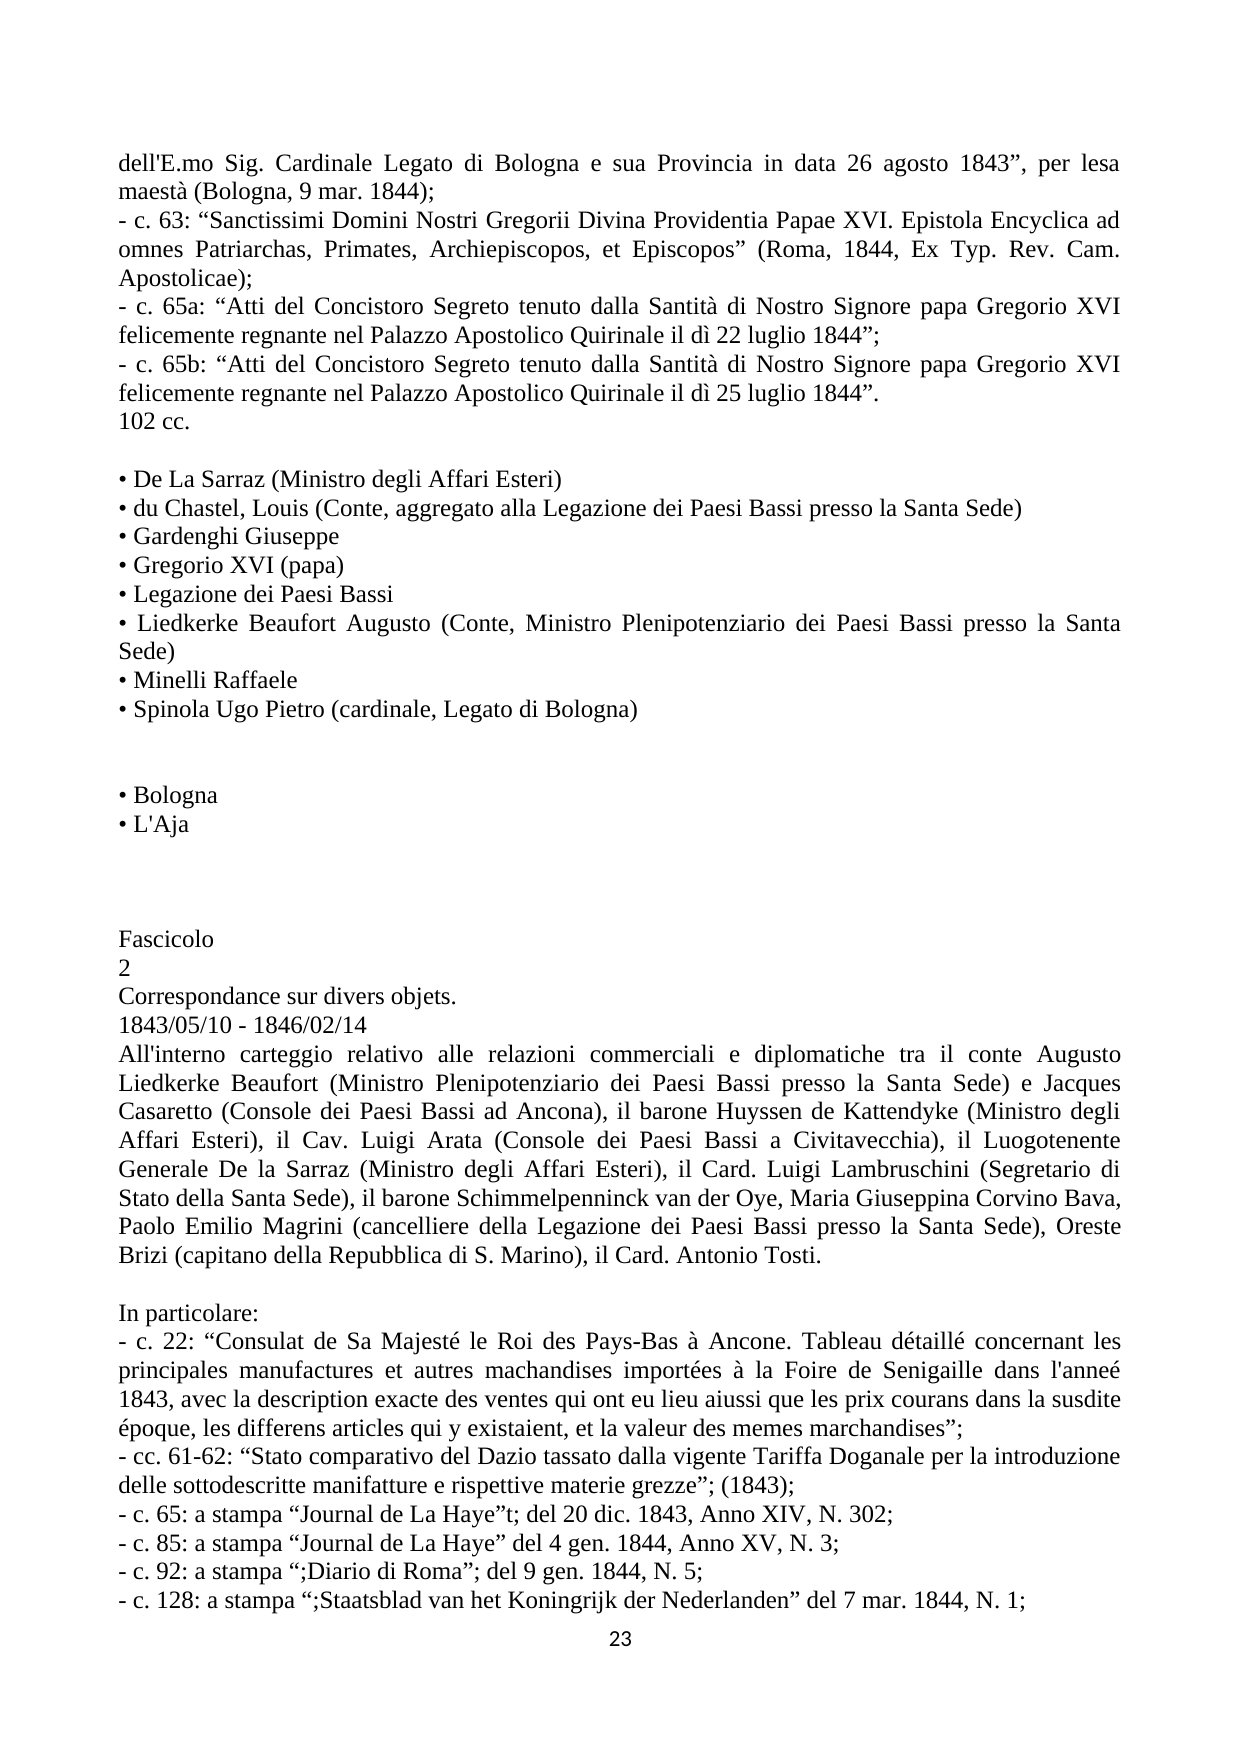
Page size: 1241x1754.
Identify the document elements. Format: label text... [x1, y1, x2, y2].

text - c. 65a: “Atti del Concistoro Segreto tenuto dalla Santità di Nostro Signore papa Gregorio XVI felicemente regnante nel Palazzo Apostolico Quirinale il dì 22 luglio 1844”; [118, 291, 1122, 349]
text Fascicolo [118, 924, 1122, 953]
text • De La Sarraz (Ministro degli Affari Esteri) [118, 464, 1122, 493]
text 102 cc. [118, 406, 1122, 435]
text • Gregorio XVI (papa) [118, 550, 1122, 579]
text Correspondance sur divers objets. [118, 981, 1122, 1010]
text • Minelli Raffaele [118, 665, 1122, 694]
text - c. 65: a stampa “Journal de La Haye”t; del 20 dic. 1843, Anno XIV, N. 302; [118, 1499, 1122, 1528]
text - c. 128: a stampa “;Staatsblad van het Koningrijk der Nederlanden” del 7 mar. 1844, N. 1; [118, 1585, 1122, 1614]
text - c. 92: a stampa “;Diario di Roma”; del 9 gen. 1844, N. 5; [118, 1556, 1122, 1585]
text • du Chastel, Louis (Conte, aggregato alla Legazione dei Paesi Bassi presso la Santa Sede) [118, 493, 1122, 521]
text - c. 65b: “Atti del Concistoro Segreto tenuto dalla Santità di Nostro Signore papa Gregorio XVI felicemente regnante nel Palazzo Apostolico Quirinale il dì 25 luglio 1844”. [118, 349, 1122, 406]
text - c. 85: a stampa “Journal de La Haye” del 4 gen. 1844, Anno XV, N. 3; [118, 1528, 1122, 1556]
text - c. 22: “Consulat de Sa Majesté le Roi des Pays-Bas à Ancone. Tableau détaillé concernant les principales manufactures et autres machandises importées à la Foire de Senigaille dans l'anneé 1843, avec la description exacte des ventes qui ont eu lieu aiussi que les prix courans dans la susdite époque, les differens articles qui y existaient, et la valeur des memes marchandises”; [118, 1326, 1122, 1441]
text • Liedkerke Beaufort Augusto (Conte, Ministro Plenipotenziario dei Paesi Bassi presso la Santa Sede) [118, 608, 1122, 665]
text • Spinola Ugo Pietro (cardinale, Legato di Bologna) [118, 694, 1122, 723]
text All'interno carteggio relativo alle relazioni commerciali e diplomatiche tra il conte Augusto Liedkerke Beaufort (Ministro Plenipotenziario dei Paesi Bassi presso la Santa Sede) e Jacques Casaretto (Console dei Paesi Bassi ad Ancona), il barone Huyssen de Kattendyke (Ministro degli Affari Esteri), il Cav. Luigi Arata (Console dei Paesi Bassi a Civitavecchia), il Luogotenente Generale De la Sarraz (Ministro degli Affari Esteri), il Card. Luigi Lambruschini (Segretario di Stato della Santa Sede), il barone Schimmelpenninck van der Oye, Maria Giuseppina Corvino Bava, Paolo Emilio Magrini (cancelliere della Legazione dei Paesi Bassi presso la Santa Sede), Oreste Brizi (capitano della Repubblica di S. Marino), il Card. Antonio Tosti. [118, 1039, 1122, 1269]
text - cc. 61-62: “Stato comparativo del Dazio tassato dalla vigente Tariffa Doganale per la introduzione delle sottodescritte manifatture e rispettive materie grezze”; (1843); [118, 1441, 1122, 1499]
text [118, 148, 1122, 205]
text • L'Aja [118, 809, 1122, 838]
text • Gardenghi Giuseppe [118, 521, 1122, 550]
text • Legazione dei Paesi Bassi [118, 579, 1122, 608]
text In particolare: [118, 1298, 1122, 1326]
text 1843/05/10 - 1846/02/14 [118, 1010, 1122, 1039]
text - c. 63: “Sanctissimi Domini Nostri Gregorii Divina Providentia Papae XVI. Epistola Encyclica ad omnes Patriarchas, Primates, Archiepiscopos, et Episcopos” (Roma, 1844, Ex Typ. Rev. Cam. Apostolicae); [118, 205, 1122, 291]
text 2 [118, 953, 1122, 981]
text • Bologna [118, 780, 1122, 809]
